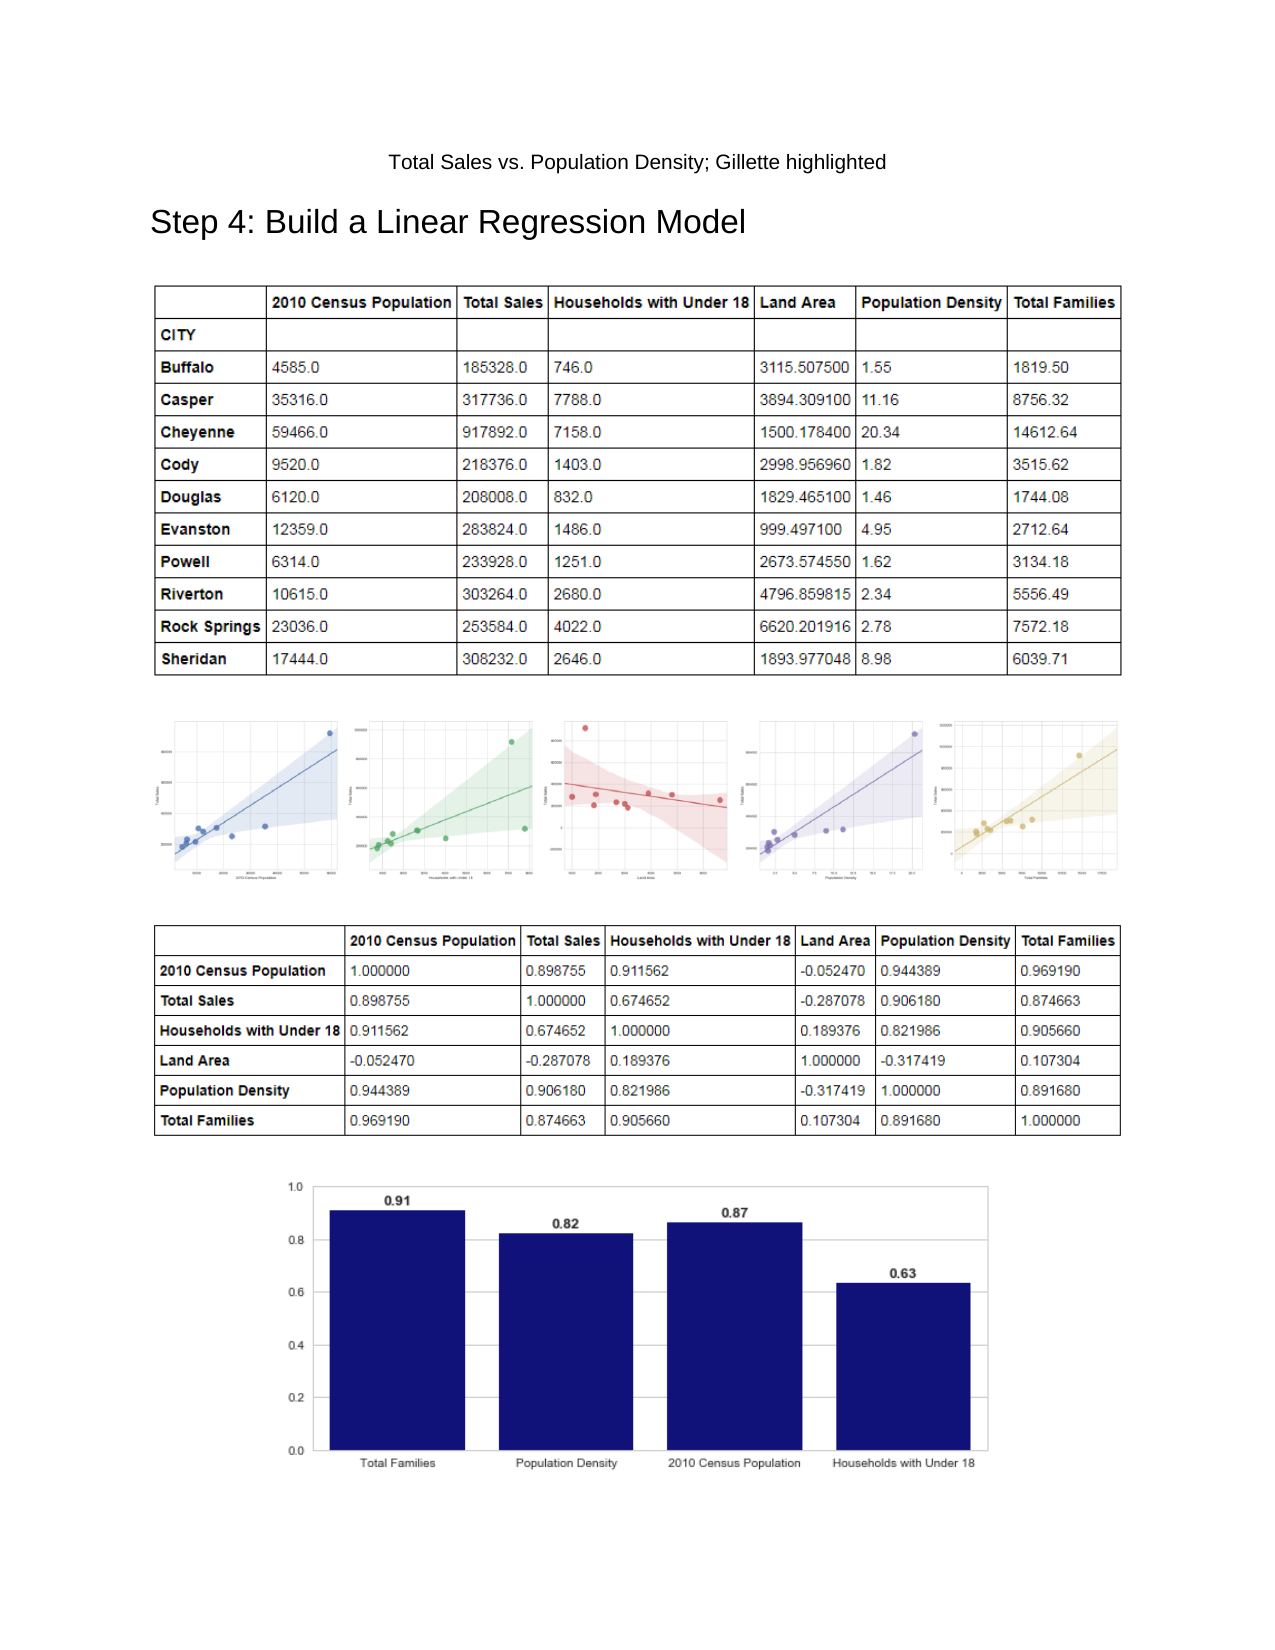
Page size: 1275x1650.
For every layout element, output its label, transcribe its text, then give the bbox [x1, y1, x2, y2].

picture [150, 281, 1125, 680]
picture [150, 713, 1125, 888]
subtitle Step 4: Build a Linear Regression Model [150, 202, 1125, 241]
text Total Sales vs. Population Density; Gillette highlighted [150, 150, 1125, 174]
picture [279, 1174, 996, 1478]
picture [150, 921, 1125, 1141]
